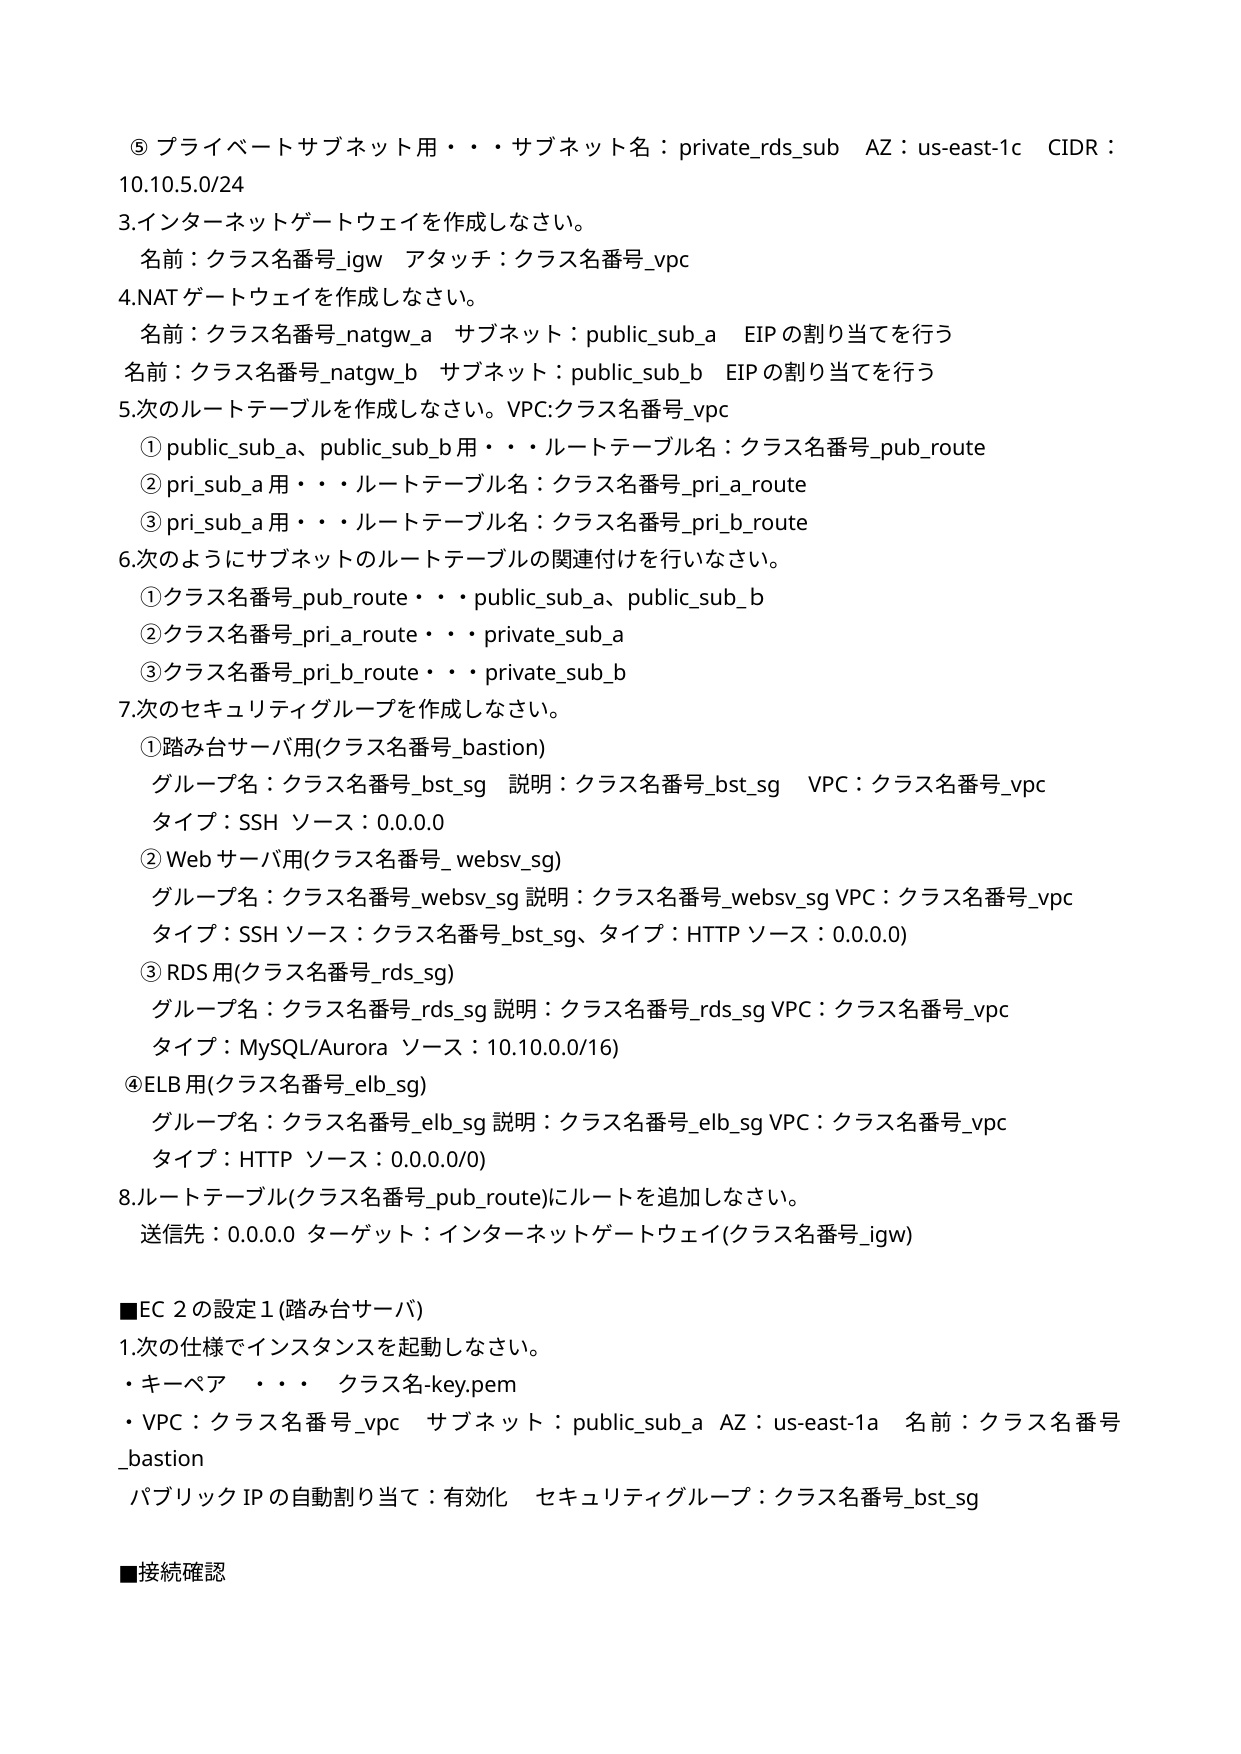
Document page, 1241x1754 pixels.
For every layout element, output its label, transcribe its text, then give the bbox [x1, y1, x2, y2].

text 名前：クラス名番号_natgw_a サブネット：public_sub_a EIPの割り当てを行う [118, 314, 1122, 352]
text ③クラス名番号_pri_b_route・・・private_sub_b [118, 652, 1122, 689]
text ①クラス名番号_pub_route・・・public_sub_a、public_sub_ｂ [118, 577, 1122, 614]
text 7.次のセキュリティグループを作成しなさい。 [118, 689, 1122, 727]
text タイプ：HTTP ソース：0.0.0.0/0) [118, 1139, 1122, 1177]
text 5.次のルートテーブルを作成しなさい。VPC:クラス名番号_vpc [118, 389, 1122, 427]
text グループ名：クラス名番号_websv_sg 説明：クラス名番号_websv_sg VPC：クラス名番号_vpc [118, 877, 1122, 914]
text タイプ：SSH ソース：0.0.0.0 [118, 802, 1122, 839]
text パブリックIPの自動割り当て：有効化 セキュリティグループ：クラス名番号_bst_sg [118, 1477, 1122, 1514]
text ⑤プライベートサブネット用・・・サブネット名：private_rds_sub AZ：us-east-1c CIDR：10.10.5.0/24 [118, 127, 1122, 202]
text ①public_sub_a、public_sub_b用・・・ルートテーブル名：クラス名番号_pub_route [118, 427, 1122, 464]
text グループ名：クラス名番号_rds_sg 説明：クラス名番号_rds_sg VPC：クラス名番号_vpc [118, 989, 1122, 1027]
text 6.次のようにサブネットのルートテーブルの関連付けを行いなさい。 [118, 539, 1122, 577]
text 4.NATゲートウェイを作成しなさい。 [118, 277, 1122, 314]
text ③pri_sub_a用・・・ルートテーブル名：クラス名番号_pri_b_route [118, 502, 1122, 539]
text ・キーペア ・・・ クラス名-key.pem [118, 1364, 1122, 1402]
text ①踏み台サーバ用(クラス名番号_bastion) [118, 727, 1122, 764]
text 3.インターネットゲートウェイを作成しなさい。 [118, 202, 1122, 239]
text タイプ：SSH ソース：クラス名番号_bst_sg、タイプ：HTTP ソース：0.0.0.0) [118, 914, 1122, 952]
text 送信先：0.0.0.0 ターゲット：インターネットゲートウェイ(クラス名番号_igw) [118, 1214, 1122, 1252]
text ②pri_sub_a用・・・ルートテーブル名：クラス名番号_pri_a_route [118, 464, 1122, 502]
text ■EC２の設定１(踏み台サーバ) [118, 1289, 1122, 1327]
text 8.ルートテーブル(クラス名番号_pub_route)にルートを追加しなさい。 [118, 1177, 1122, 1214]
text ・VPC：クラス名番号_vpc サブネット：public_sub_a AZ：us-east-1a 名前：クラス名番号_bastion [118, 1402, 1122, 1477]
text 名前：クラス名番号_igw アタッチ：クラス名番号_vpc [118, 239, 1122, 277]
text ②Webサーバ用(クラス名番号_ websv_sg) [118, 839, 1122, 877]
text 1.次の仕様でインスタンスを起動しなさい。 [118, 1327, 1122, 1364]
text ③RDS用(クラス名番号_rds_sg) [118, 952, 1122, 989]
text ■接続確認 [118, 1552, 1122, 1589]
text ④ELB用(クラス名番号_elb_sg) [118, 1064, 1122, 1102]
text タイプ：MySQL/Aurora ソース：10.10.0.0/16) [118, 1027, 1122, 1064]
text グループ名：クラス名番号_bst_sg 説明：クラス名番号_bst_sg VPC：クラス名番号_vpc [118, 764, 1122, 802]
text 名前：クラス名番号_natgw_b サブネット：public_sub_b EIPの割り当てを行う [118, 352, 1122, 389]
text グループ名：クラス名番号_elb_sg 説明：クラス名番号_elb_sg VPC：クラス名番号_vpc [118, 1102, 1122, 1139]
text ②クラス名番号_pri_a_route・・・private_sub_a [118, 614, 1122, 652]
